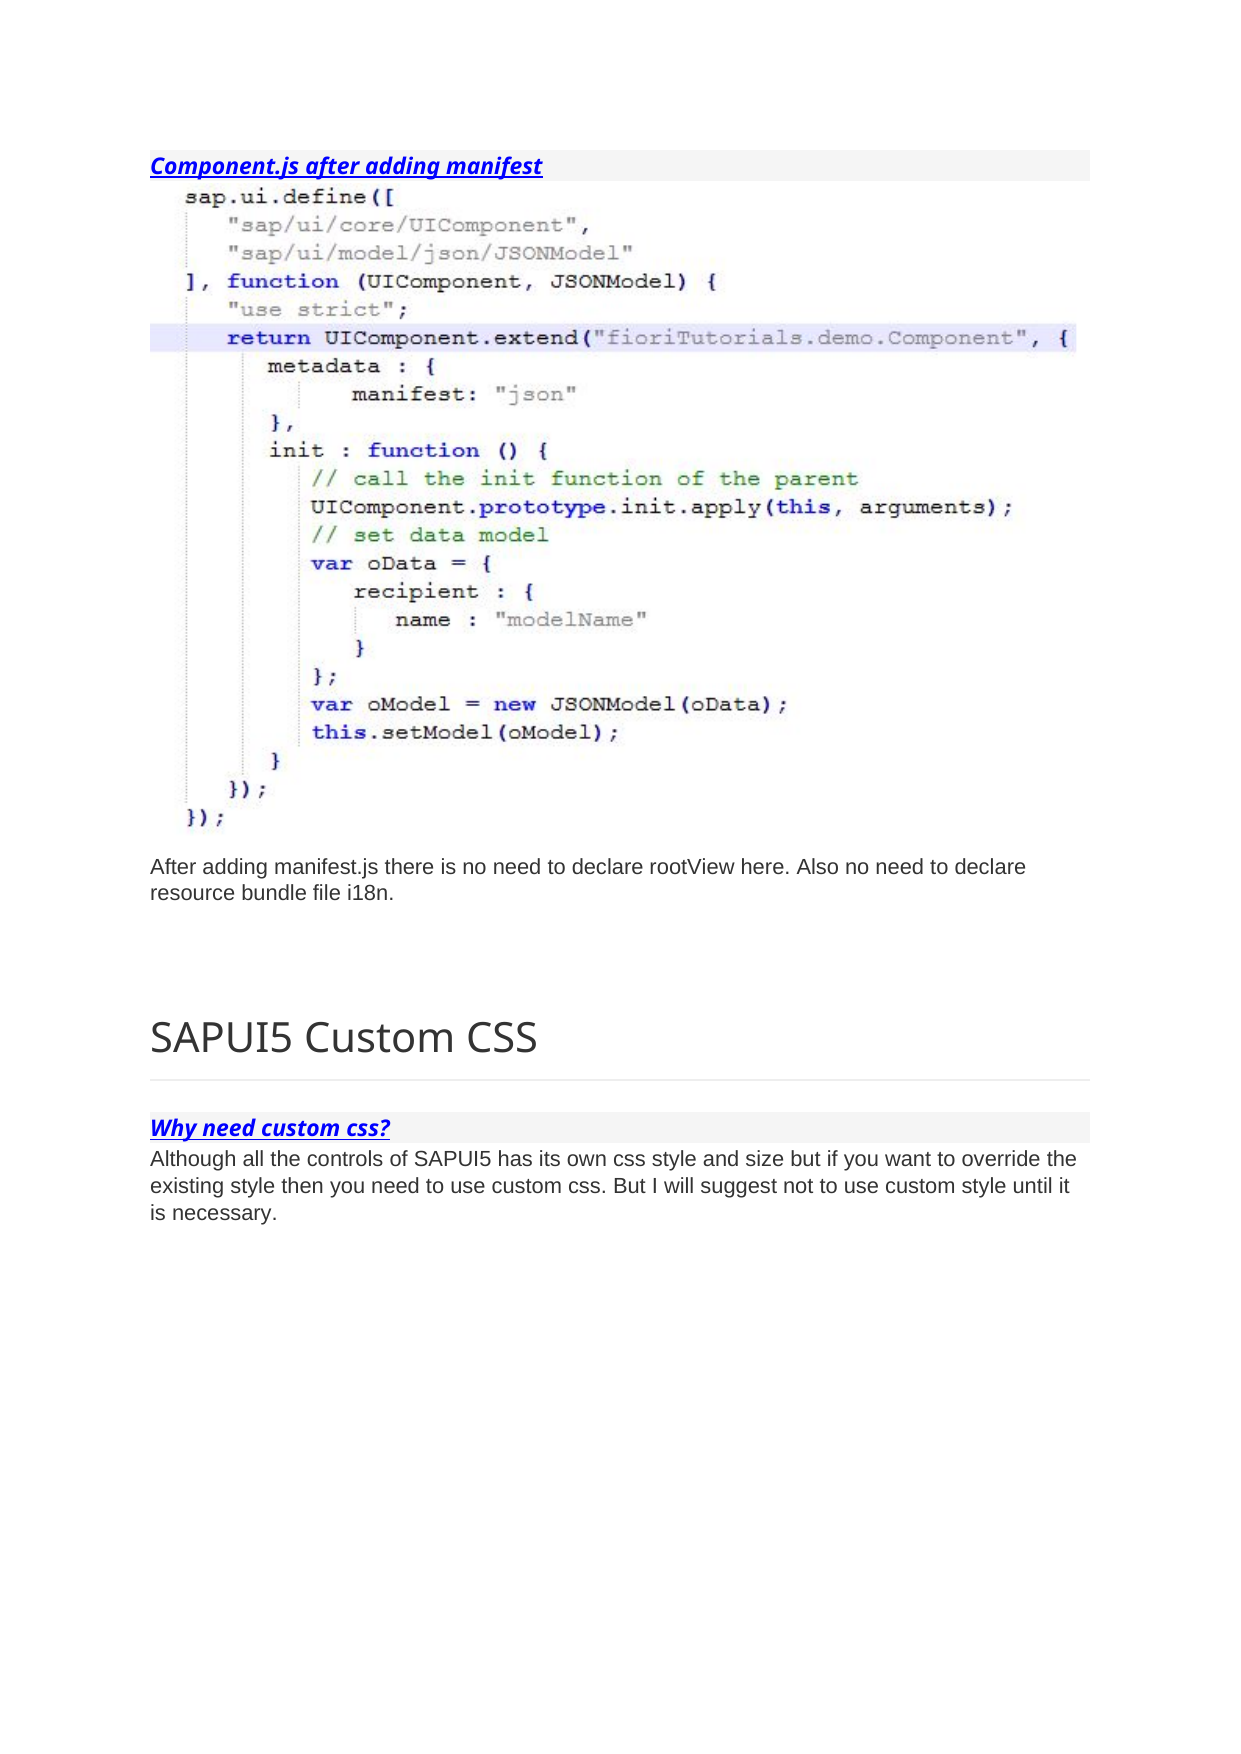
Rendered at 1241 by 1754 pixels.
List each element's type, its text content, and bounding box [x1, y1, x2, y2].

subtitle SAPUI5 Custom CSS [150, 1008, 1090, 1079]
text After adding manifest.js there is no need to declare rootView here. Also no need to declare resource bundle file i18n. [150, 854, 1090, 904]
text Although all the controls of SAPUI5 has its own css style and size but if you want to override the existing style then you need to use custom css. But I will suggest not to use custom style until it is necessary. [150, 1146, 1090, 1225]
subtitle Component.js after adding manifest [150, 150, 1090, 181]
picture [150, 183, 1077, 836]
subtitle Why need custom css? [150, 1112, 1090, 1143]
